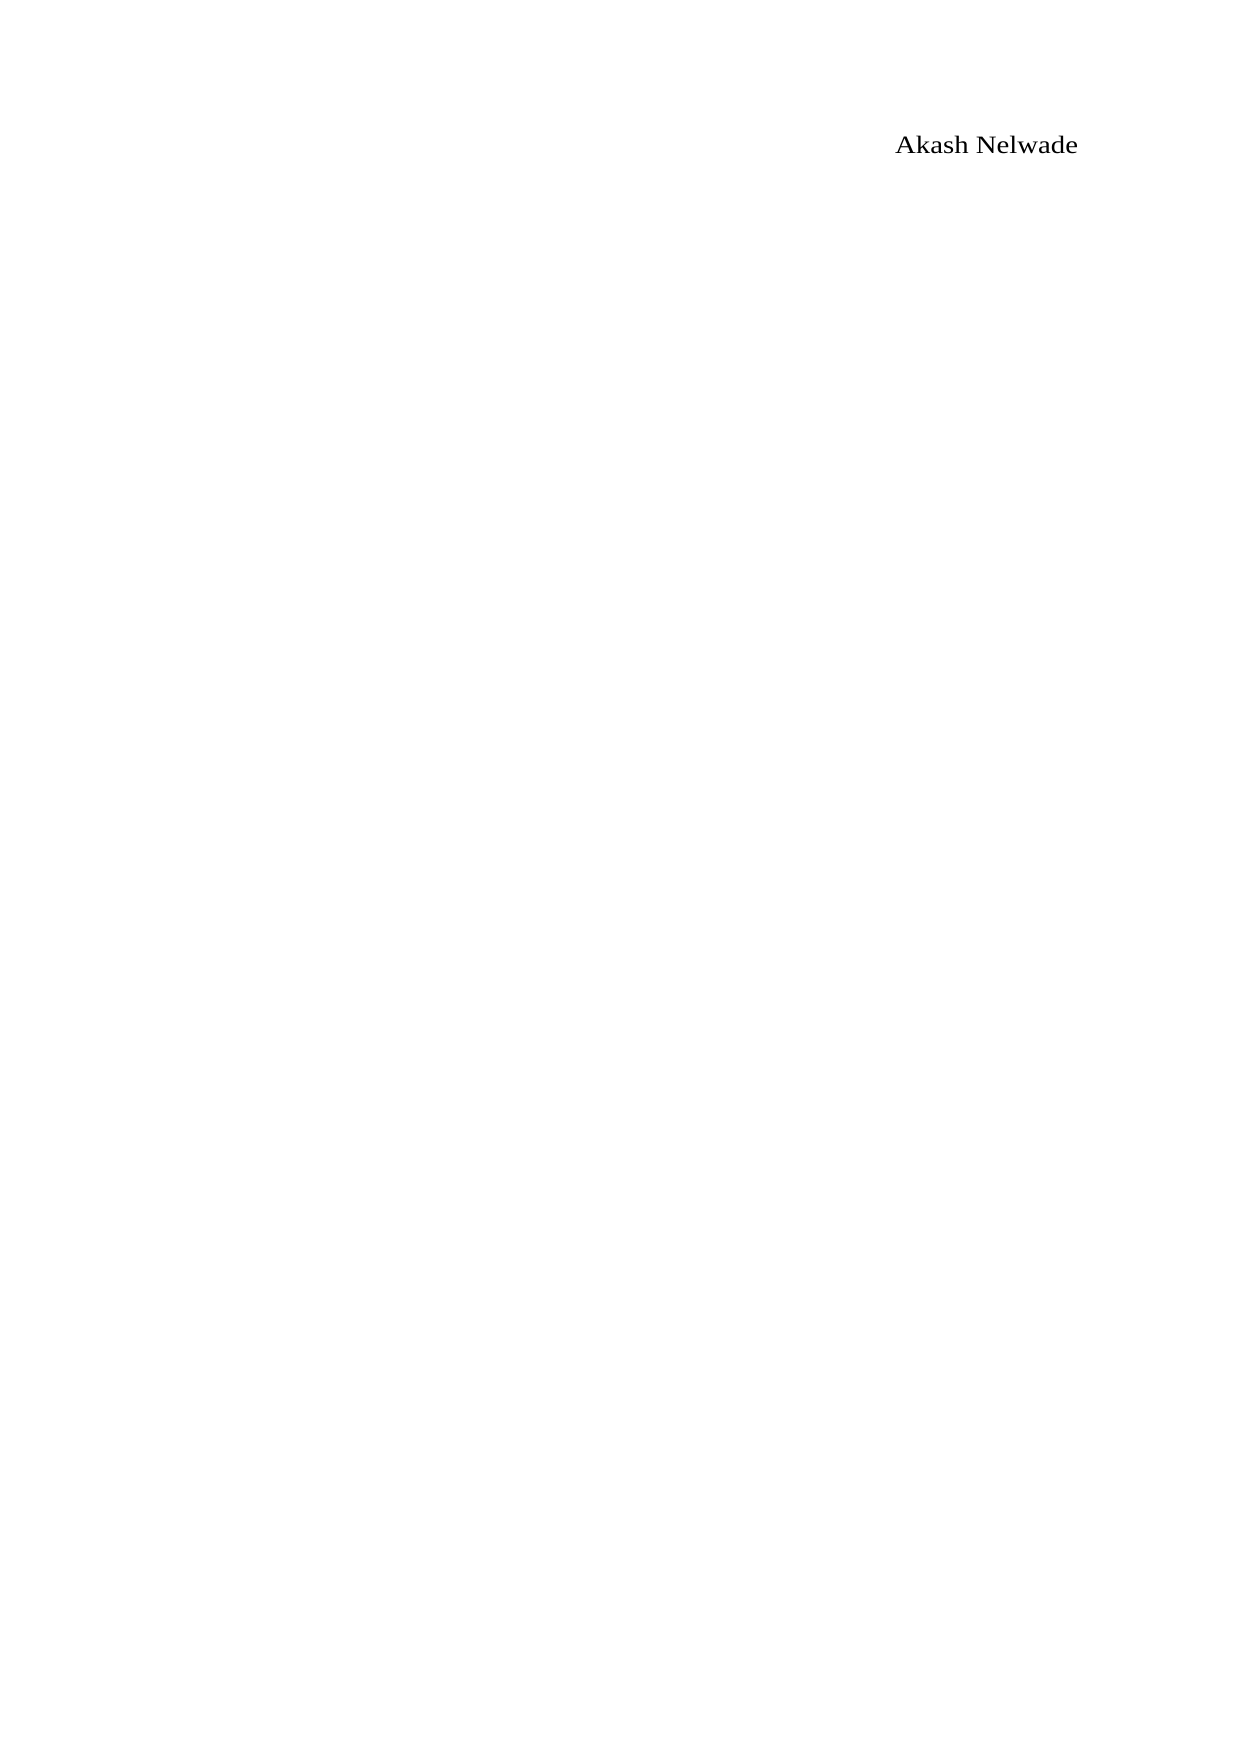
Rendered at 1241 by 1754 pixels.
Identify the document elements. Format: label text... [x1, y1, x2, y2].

text Akash Nelwade [92, 130, 1087, 159]
